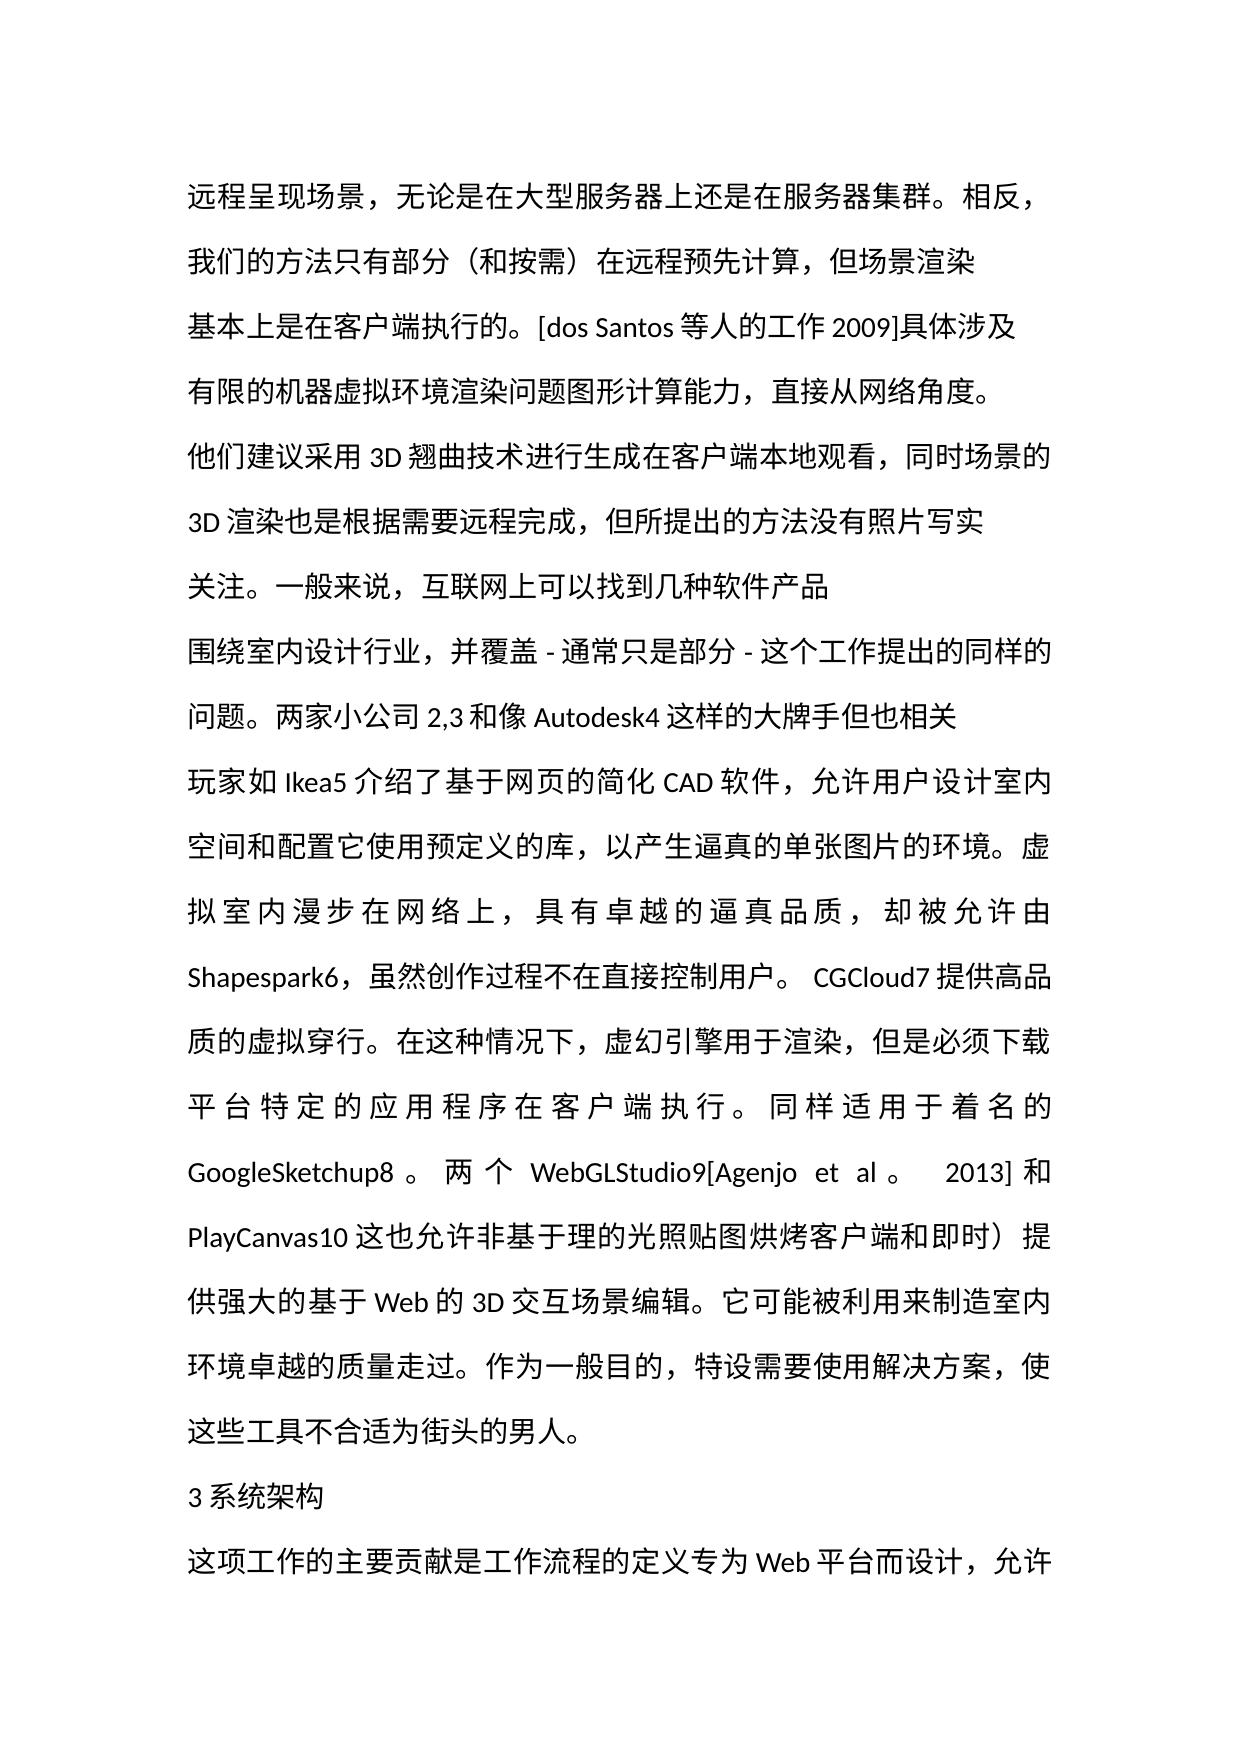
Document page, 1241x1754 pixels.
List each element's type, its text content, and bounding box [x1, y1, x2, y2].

text 远程呈现场景，无论是在大型服务器上还是在服务器集群。相反，我们的方法只有部分（和按需）在远程预先计算，但场景渲染 [187, 162, 1053, 292]
text 3系统架构 [187, 1462, 1053, 1527]
text 有限的机器虚拟环境渲染问题图形计算能力，直接从网络角度。 [187, 357, 1053, 422]
text 关注。一般来说，互联网上可以找到几种软件产品 [187, 552, 1053, 617]
text 围绕室内设计行业，并覆盖 - 通常只是部分 - 这个工作提出的同样的问题。两家小公司2,3和像Autodesk4这样的大牌手但也相关 [187, 617, 1053, 747]
text 玩家如Ikea5介绍了基于网页的简化CAD软件，允许用户设计室内空间和配置它使用预定义的库，以产生逼真的单张图片的环境。虚拟室内漫步在网络上，具有卓越的逼真品质，却被允许由Shapespark6，虽然创作过程不在直接控制用户。 CGCloud7提供高品质的虚拟穿行。在这种情况下，虚幻引擎用于渲染，但是必须下载平台特定的应用程序在客户端执行。同样适用于着名的GoogleSketchup8。两个WebGLStudio9[Agenjo et al。 2013]和PlayCanvas10这也允许非基于理的光照贴图烘烤客户端和即时）提供强大的基于Web的3D交互场景编辑。它可能被利用来制造室内环境卓越的质量走过。作为一般目的，特设需要使用解决方案，使这些工具不合适为街头的男人。 [187, 747, 1053, 1462]
text 基本上是在客户端执行的。[dos Santos等人的工作2009]具体涉及 [187, 292, 1053, 357]
text 他们建议采用3D翘曲技术进行生成在客户端本地观看，同时场景的3D渲染也是根据需要远程完成，但所提出的方法没有照片写实 [187, 422, 1053, 552]
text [187, 1527, 1053, 1592]
